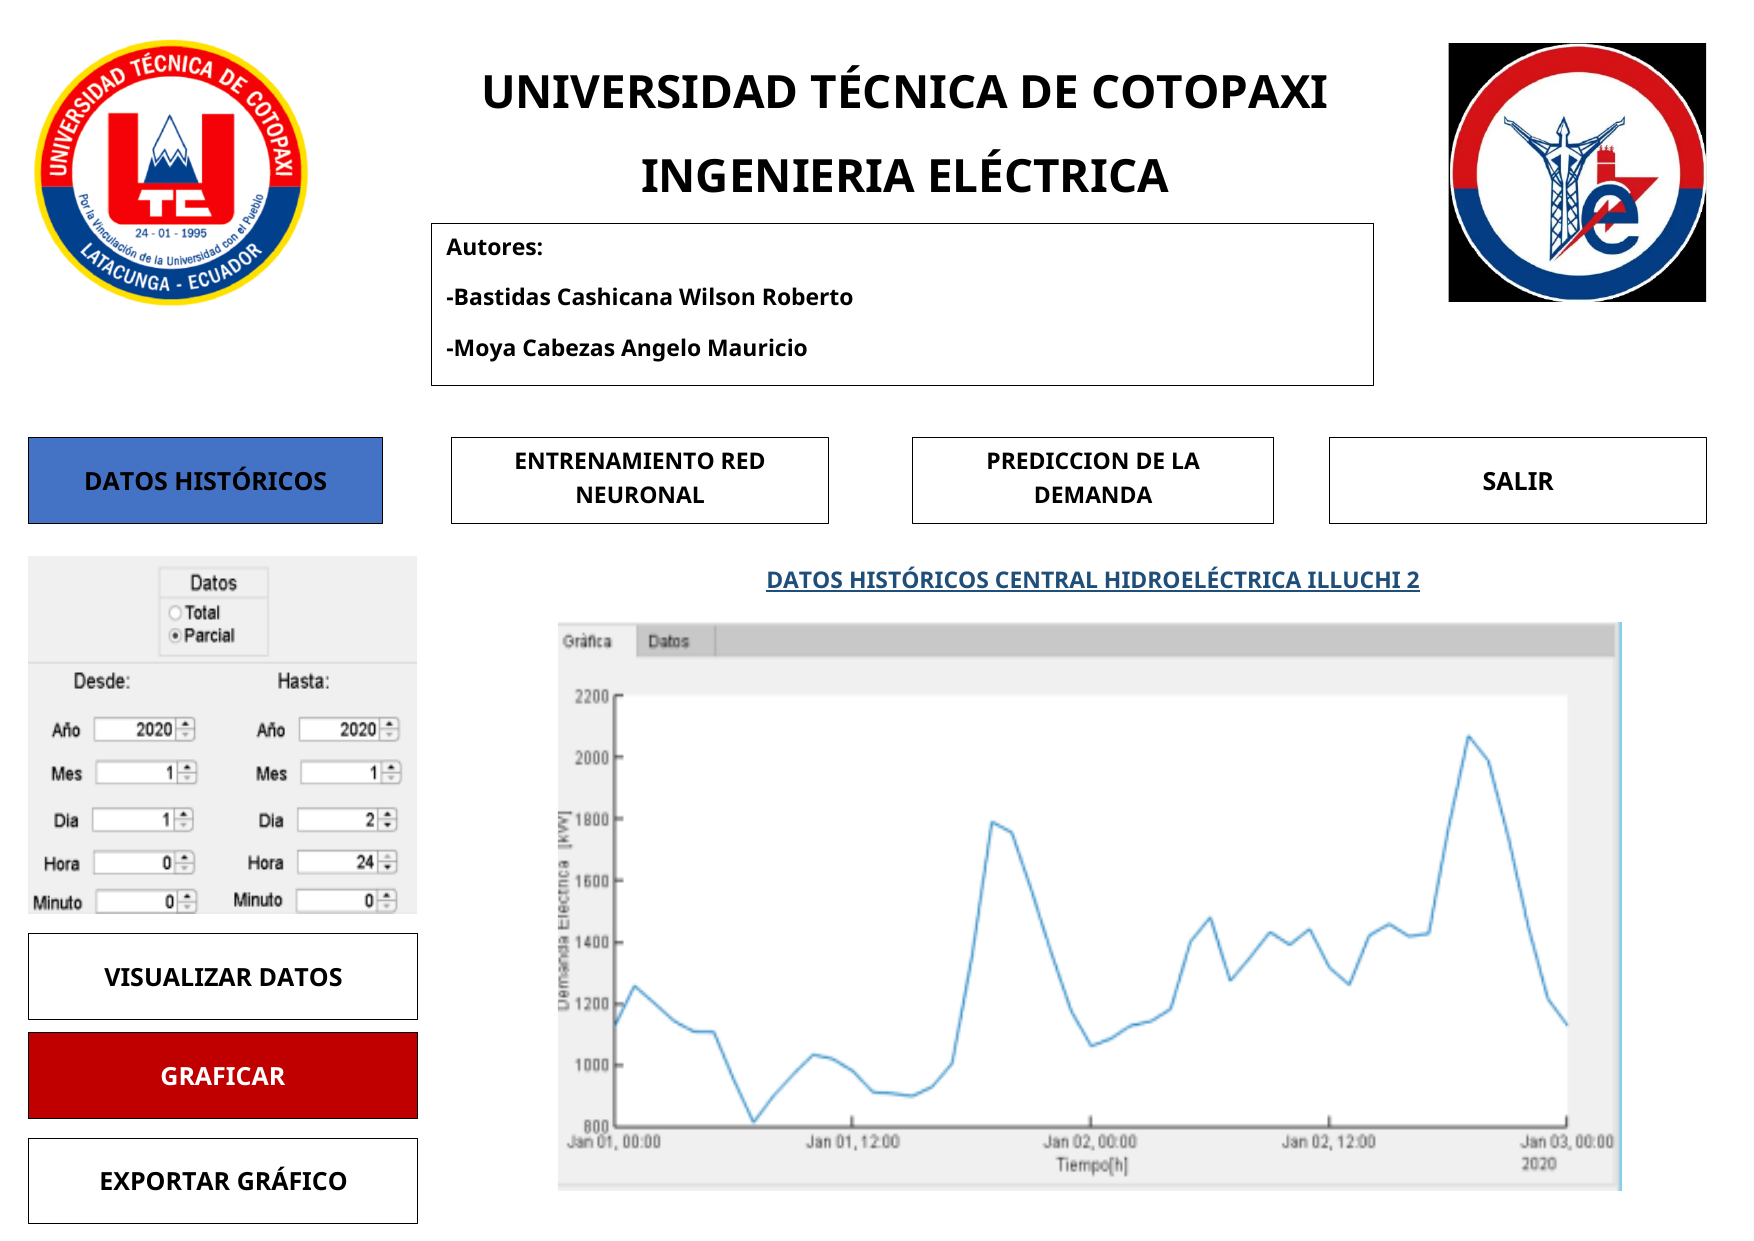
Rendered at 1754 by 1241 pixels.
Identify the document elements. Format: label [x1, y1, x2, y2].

picture [1448, 43, 1707, 302]
picture [557, 622, 1622, 1191]
picture [18, 25, 324, 321]
picture [28, 556, 418, 914]
